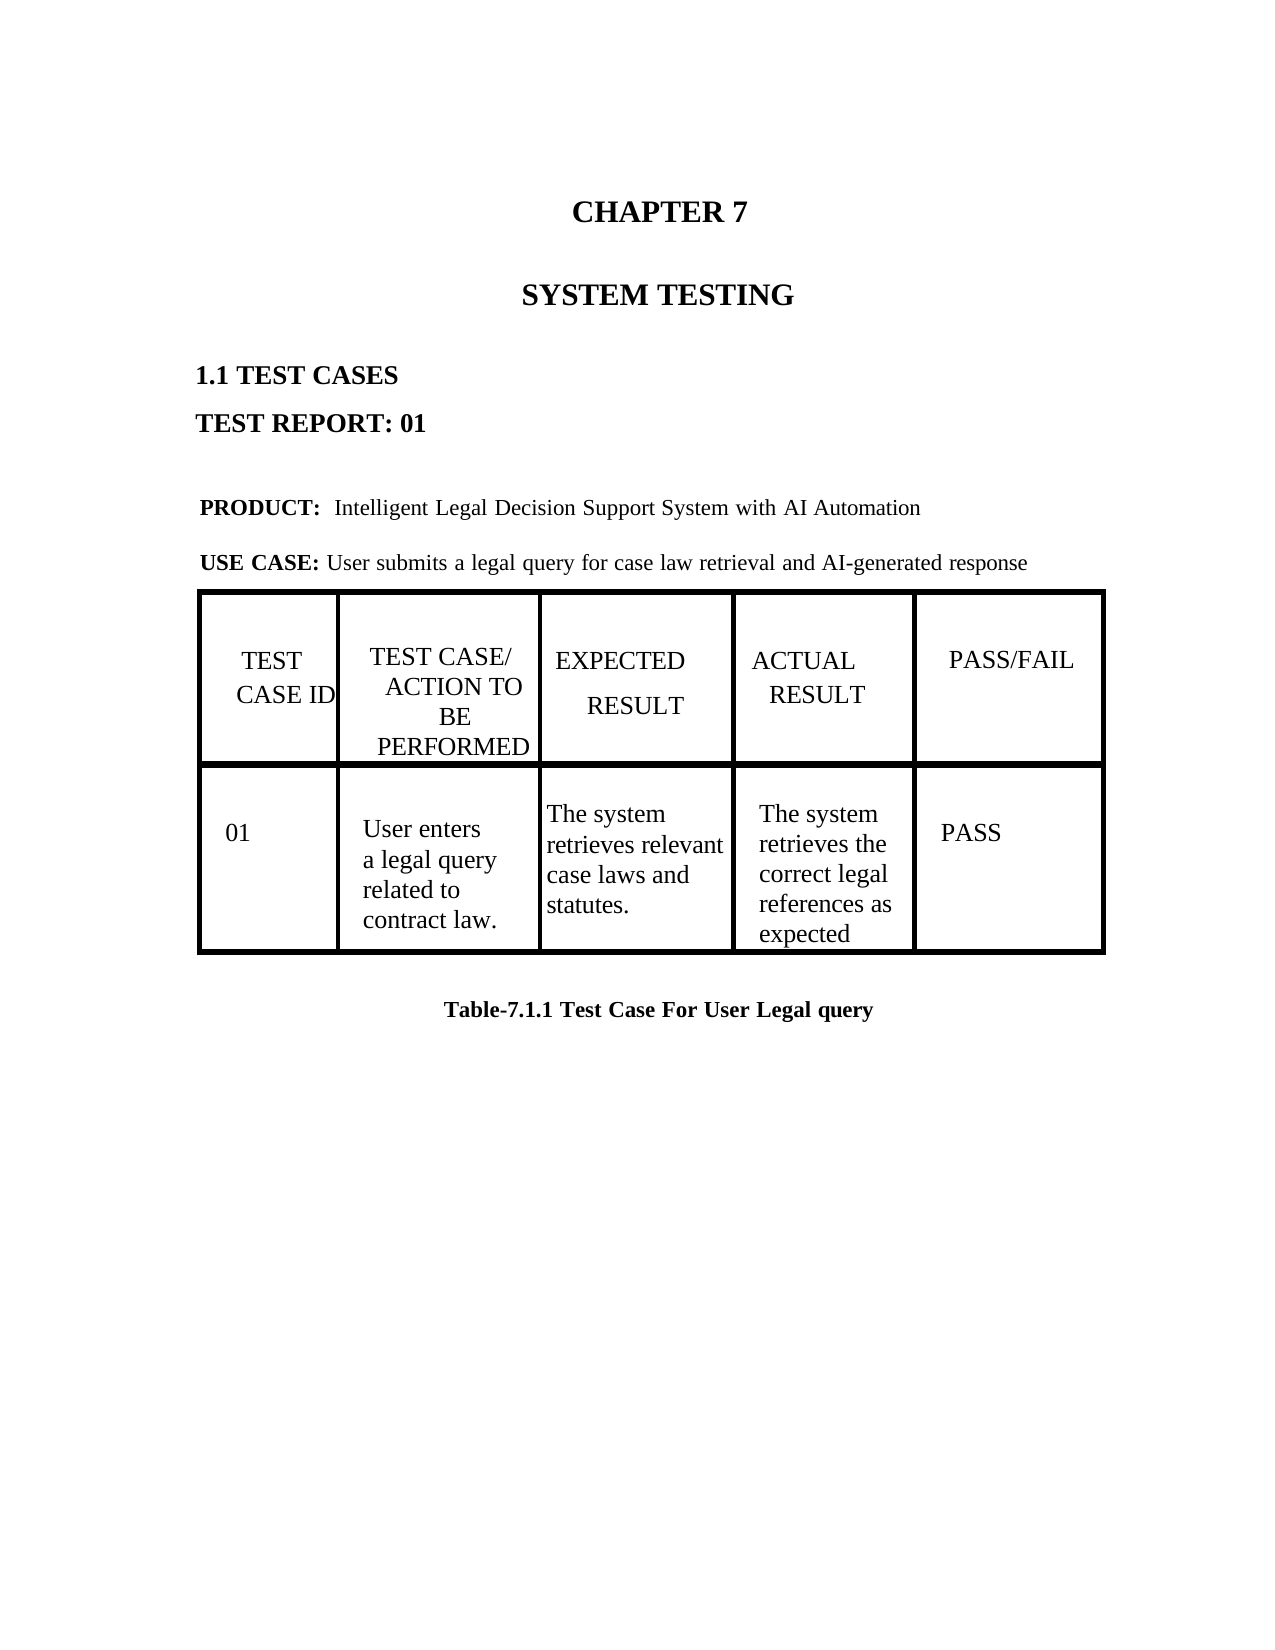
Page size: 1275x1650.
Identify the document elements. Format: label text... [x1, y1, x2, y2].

text TEST REPORT: 01 [195, 407, 1275, 438]
text USE CASE: User submits a legal query for case law retrieval and AI-generated response [199, 549, 1275, 575]
table_cell PASS [917, 768, 1101, 948]
table_cell The system retrieves the correct legal references as expected [736, 768, 912, 948]
table_cell User enters a legal query related to contract law. [340, 768, 538, 948]
text Table-7.1.1 Test Case For User Legal query [443, 996, 1275, 1022]
table_header TEST CASE ID [202, 595, 336, 761]
table_cell 01 [202, 768, 336, 948]
table_header TEST CASE/ ACTION TO BE PERFORMED [340, 595, 538, 761]
table_header EXPECTED RESULT [542, 595, 731, 761]
subtitle TEST CASES [195, 359, 1275, 391]
table_cell The system retrieves relevant case laws and statutes. [542, 768, 731, 948]
subtitle CHAPTER 7 SYSTEM TESTING [521, 194, 795, 313]
table_header ACTUAL RESULT [736, 595, 912, 761]
table_header PASS/FAIL [917, 595, 1101, 761]
text PRODUCT: Intelligent Legal Decision Support System with AI Automation [199, 494, 1275, 521]
